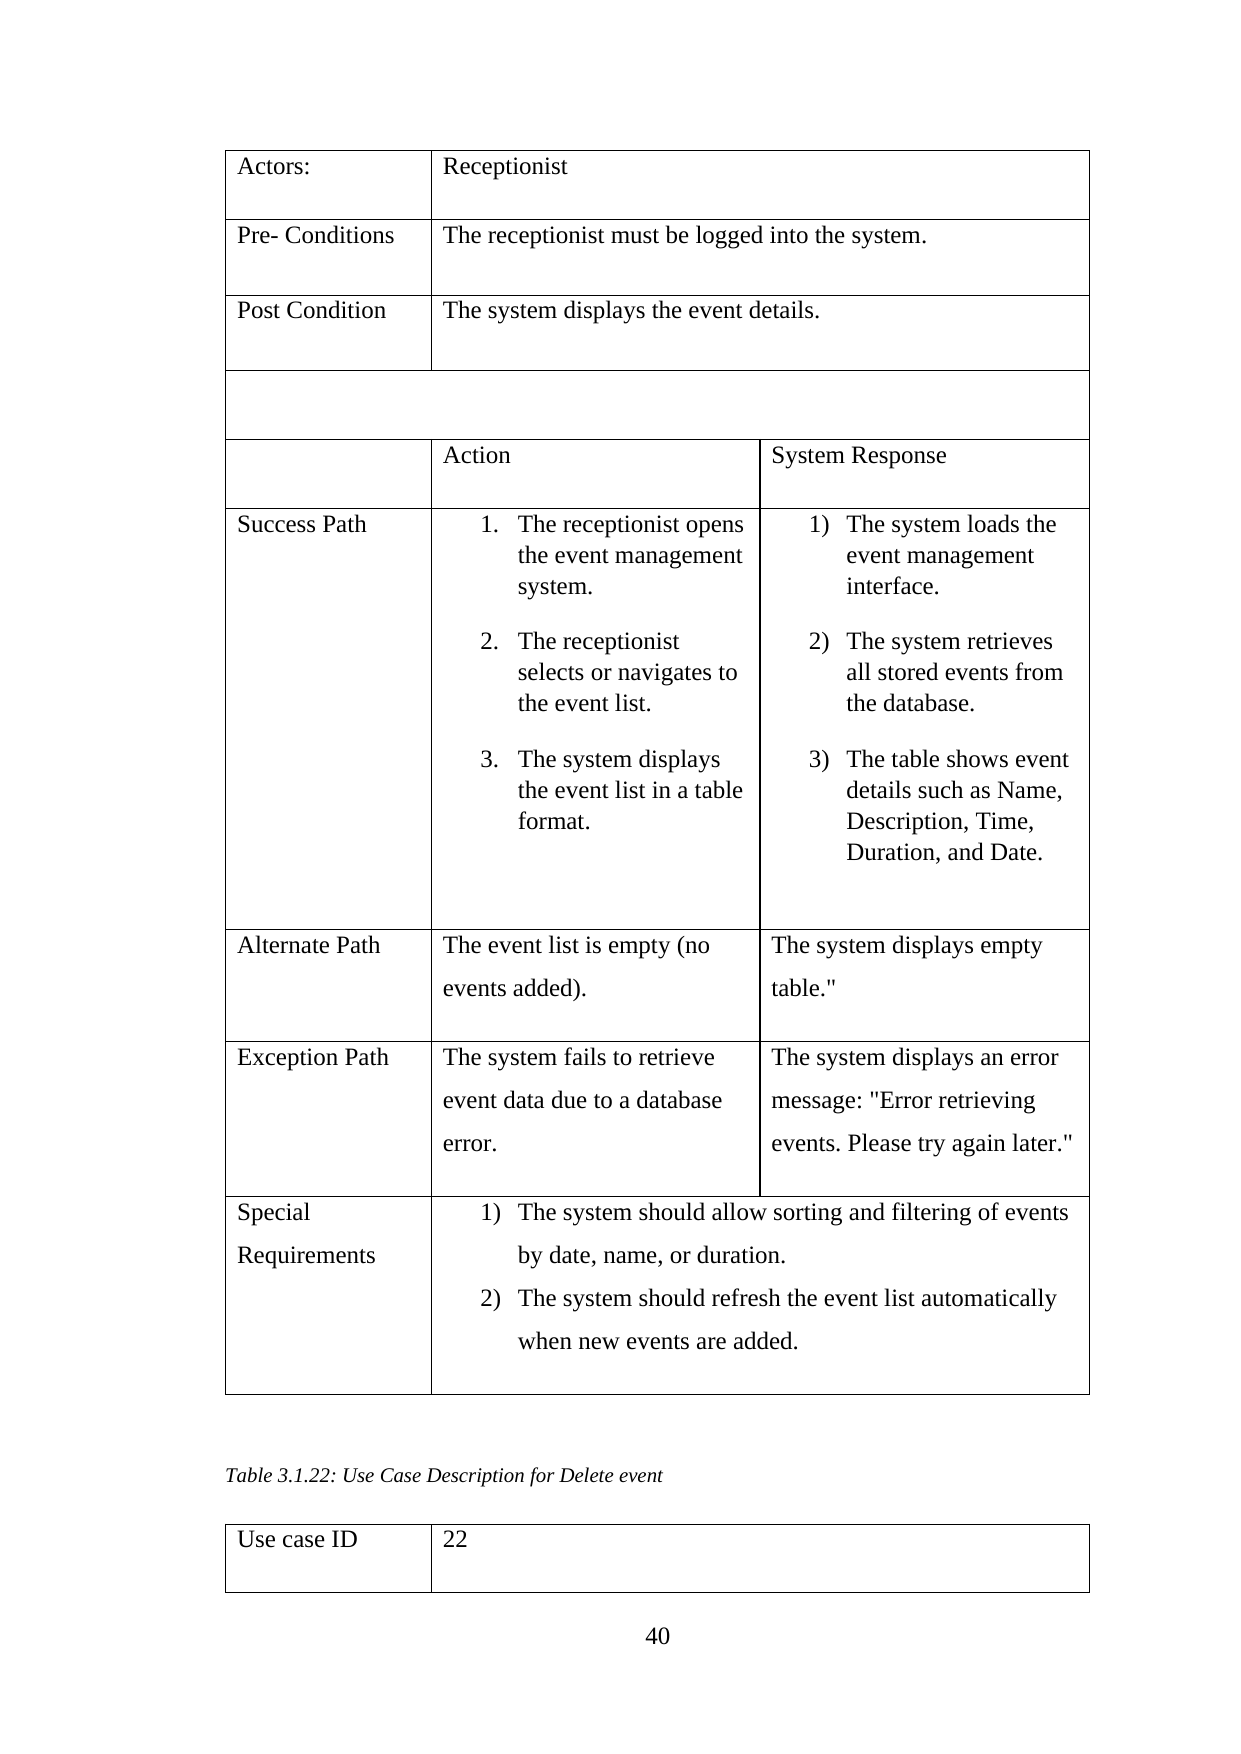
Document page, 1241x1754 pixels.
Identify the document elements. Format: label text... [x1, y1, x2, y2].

table_cell The system should allow sorting and filtering of events by date, name, or duration. The system should refresh the event list automatically when new events are added. [432, 1197, 1089, 1394]
table_cell The system displays an error message: "Error retrieving events. Please try again later." [761, 1042, 1089, 1196]
table_cell The receptionist must be logged into the system. [432, 220, 1089, 294]
table_cell Pre- Conditions [226, 220, 431, 294]
table_header 22 [432, 1525, 1089, 1592]
table_cell The system fails to retrieve event data due to a database error. [432, 1042, 759, 1196]
table_cell Actors: [226, 151, 431, 219]
table_cell Action [432, 440, 759, 508]
table_cell The receptionist opens the event management system. The receptionist selects or navigates to the event list. The system displays the event list in a table format. [432, 509, 759, 929]
table_cell Exception Path [226, 1042, 431, 1196]
table_cell The event list is empty (no events added). [432, 930, 759, 1041]
table_cell The system loads the event management interface. The system retrieves all stored events from the database. The table shows event details such as Name, Description, Time, Duration, and Date. [761, 509, 1089, 929]
table_header Use case ID [226, 1525, 431, 1592]
table_cell Success Path [226, 509, 431, 929]
table_cell System Response [761, 440, 1089, 508]
table_cell [226, 371, 1089, 439]
table_cell Alternate Path [226, 930, 431, 1041]
table_cell The system displays the event details. [432, 296, 1089, 370]
table_cell Special Requirements [226, 1197, 431, 1394]
table_cell Receptionist [432, 151, 1089, 219]
table_cell [226, 440, 431, 508]
table_cell The system displays empty table." [761, 930, 1089, 1041]
table_cell Post Condition [226, 296, 431, 370]
text Table 3.1.22: Use Case Description for Delete event [225, 1463, 1090, 1487]
